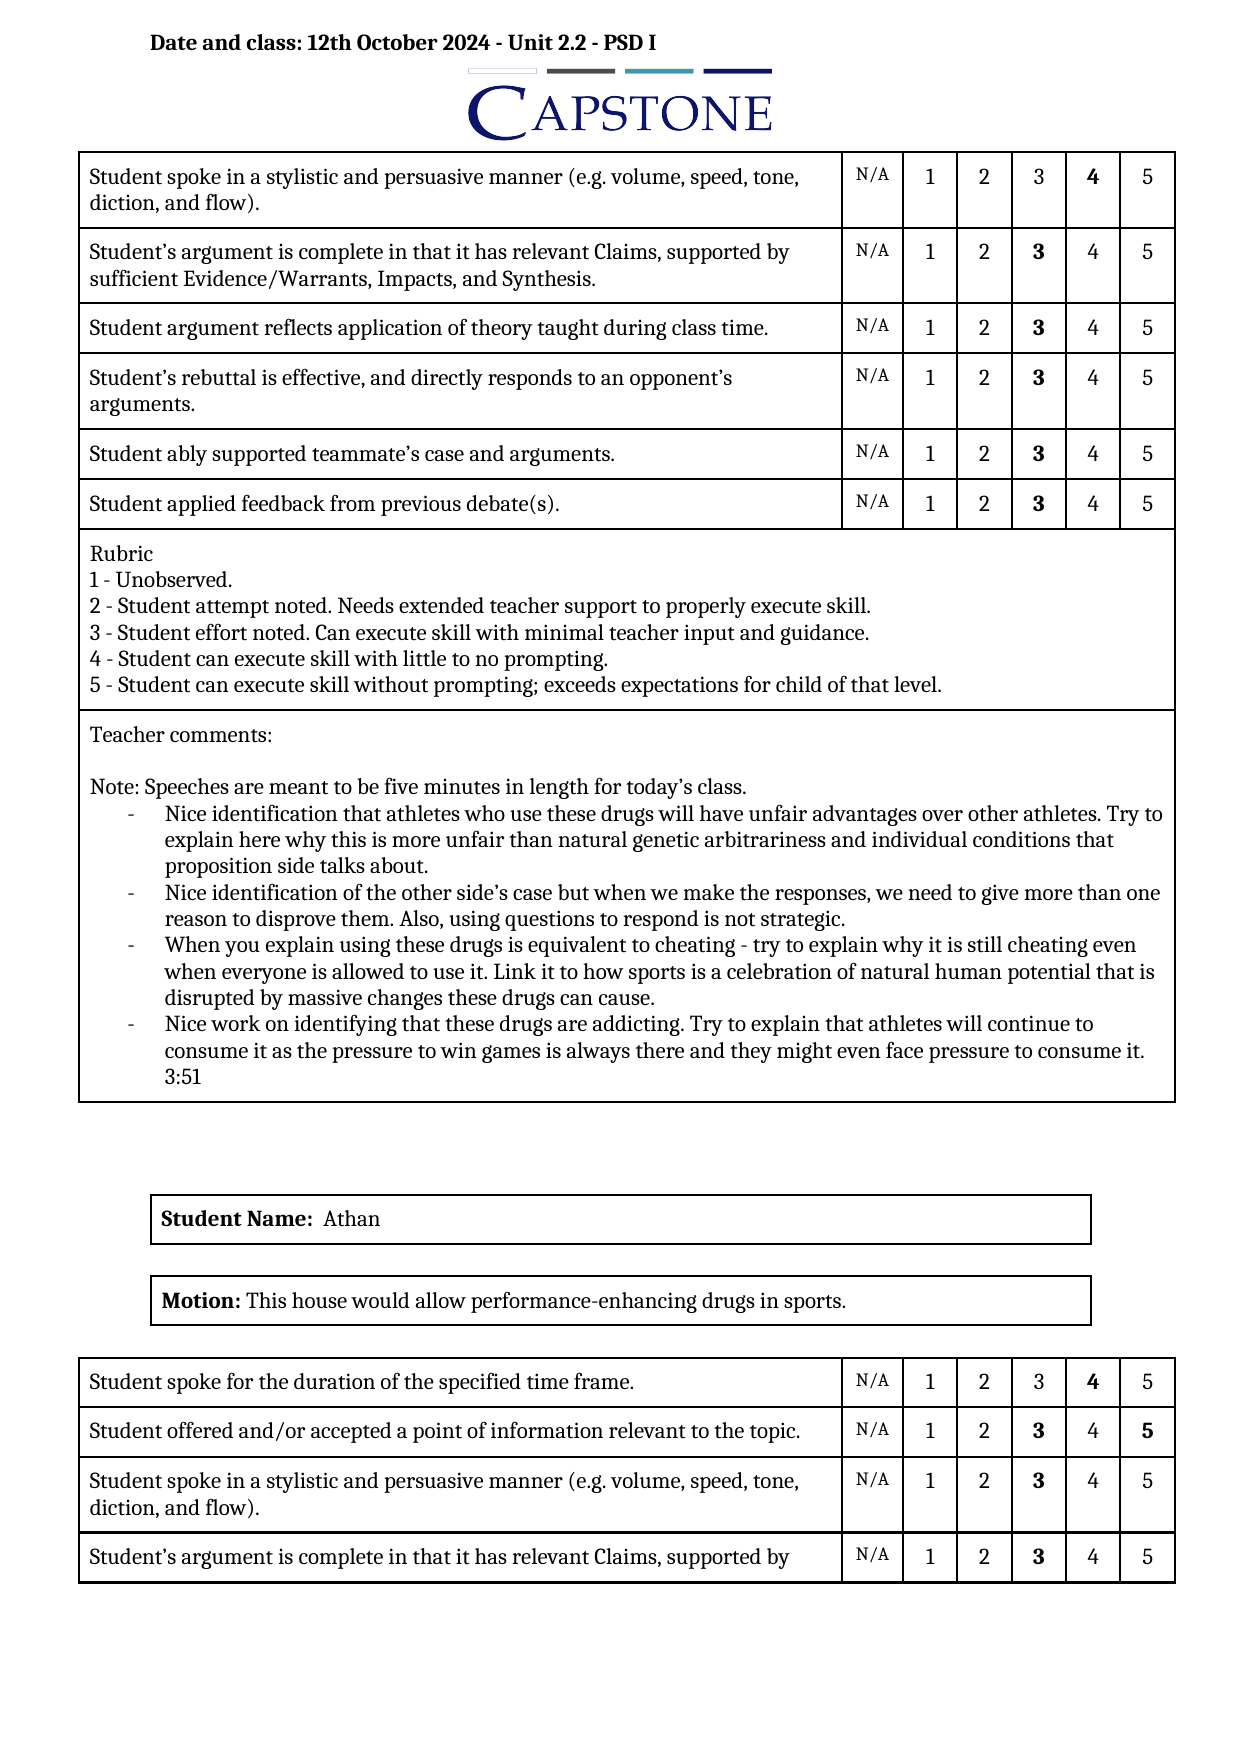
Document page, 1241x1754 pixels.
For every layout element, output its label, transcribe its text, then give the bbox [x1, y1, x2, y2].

table_header 3 [1013, 1359, 1065, 1406]
table_cell 3 [1013, 354, 1065, 428]
table_cell 2 [958, 480, 1011, 528]
table_cell 1 [904, 1408, 956, 1456]
picture [460, 60, 781, 147]
table_cell 2 [958, 229, 1011, 302]
table_cell N/A [843, 304, 902, 352]
table_cell 5 [1121, 304, 1174, 352]
table_header 1 [904, 1359, 956, 1406]
table_cell N/A [843, 480, 902, 528]
table_cell Student ably supported teammate’s case and arguments. [80, 430, 841, 478]
table_cell 5 [1121, 480, 1174, 528]
table_cell 3 [1013, 1408, 1065, 1456]
table_cell 4 [1067, 1458, 1119, 1531]
table_cell 2 [958, 1534, 1011, 1581]
table_cell N/A [843, 1458, 902, 1531]
table_cell 1 [904, 1534, 956, 1581]
table_cell 1 [904, 304, 956, 352]
table_cell 2 [958, 153, 1011, 227]
table_cell Student argument reflects application of theory taught during class time. [80, 304, 841, 352]
table_cell 2 [958, 354, 1011, 428]
table_cell 5 [1121, 153, 1174, 227]
table_cell Teacher comments: Note: Speeches are meant to be five minutes in length for today’s class. Nice identification that athletes who use these drugs will have unfair advantages over other athletes. Try to explain here why this is more unfair than natural genetic arbitrariness and individual conditions that proposition side talks about. Nice identification of the other side’s case but when we make the responses, we need to give more than one reason to disprove them. Also, using questions to respond is not strategic. When you explain using these drugs is equivalent to cheating - try to explain why it is still cheating even when everyone is allowed to use it. Link it to how sports is a celebration of natural human potential that is disrupted by massive changes these drugs can cause. Nice work on identifying that these drugs are addicting. Try to explain that athletes will continue to consume it as the pressure to win games is always there and they might even face pressure to consume it. 3:51 [80, 711, 1174, 1101]
table_header Student spoke for the duration of the specified time frame. [80, 1359, 841, 1406]
table_cell 1 [904, 229, 956, 302]
table_cell 4 [1067, 153, 1119, 227]
table_cell 2 [958, 430, 1011, 478]
table_header 4 [1067, 1359, 1119, 1406]
table_cell 5 [1121, 229, 1174, 302]
table_cell 3 [1013, 304, 1065, 352]
table_cell 3 [1013, 229, 1065, 302]
table_cell N/A [843, 430, 902, 478]
table_cell Student spoke in a stylistic and persuasive manner (e.g. volume, speed, tone, diction, and flow). [80, 1458, 841, 1531]
table_cell 4 [1067, 430, 1119, 478]
table_cell 5 [1121, 1534, 1174, 1581]
table_cell 4 [1067, 1534, 1119, 1581]
table_cell Student offered and/or accepted a point of information relevant to the topic. [80, 1408, 841, 1456]
table_cell 5 [1121, 430, 1174, 478]
table_cell 3 [1013, 430, 1065, 478]
table_cell 2 [958, 1408, 1011, 1456]
table_cell 2 [958, 304, 1011, 352]
table_cell 4 [1067, 480, 1119, 528]
table_cell 1 [904, 480, 956, 528]
table_cell Student applied feedback from previous debate(s). [80, 480, 841, 528]
table_cell Student’s argument is complete in that it has relevant Claims, supported by sufficient Evidence/Warrants, Impacts, and Synthesis. [80, 1534, 841, 1581]
table_cell Rubric 1 - Unobserved. 2 - Student attempt noted. Needs extended teacher support to properly execute skill. 3 - Student effort noted. Can execute skill with minimal teacher input and guidance. 4 - Student can execute skill with little to no prompting. 5 - Student can execute skill without prompting; exceeds expectations for child of that level. [80, 530, 1174, 709]
table_cell 2 [958, 1458, 1011, 1531]
table_cell 4 [1067, 304, 1119, 352]
table_cell N/A [843, 153, 902, 227]
table_header 2 [958, 1359, 1011, 1406]
table_cell 5 [1121, 354, 1174, 428]
table_cell N/A [843, 354, 902, 428]
table_header Student Name: Athan [152, 1196, 1090, 1243]
table_cell 4 [1067, 229, 1119, 302]
table_cell 1 [904, 1458, 956, 1531]
table_cell N/A [843, 1408, 902, 1456]
table_cell Student’s rebuttal is effective, and directly responds to an opponent’s arguments. [80, 354, 841, 428]
table_cell Student spoke in a stylistic and persuasive manner (e.g. volume, speed, tone, diction, and flow). [80, 153, 841, 227]
table_cell 4 [1067, 1408, 1119, 1456]
table_header 5 [1121, 1359, 1174, 1406]
table_cell 3 [1013, 480, 1065, 528]
table_cell Student’s argument is complete in that it has relevant Claims, supported by sufficient Evidence/Warrants, Impacts, and Synthesis. [80, 229, 841, 302]
table_cell 3 [1013, 153, 1065, 227]
table_cell 1 [904, 153, 956, 227]
table_cell N/A [843, 1534, 902, 1581]
table_cell N/A [843, 229, 902, 302]
table_cell 4 [1067, 354, 1119, 428]
table_cell 1 [904, 354, 956, 428]
table_cell 5 [1121, 1408, 1174, 1456]
table_cell 1 [904, 430, 956, 478]
table_header Motion: This house would allow performance-enhancing drugs in sports. [152, 1277, 1090, 1324]
table_cell 3 [1013, 1534, 1065, 1581]
table_cell 5 [1121, 1458, 1174, 1531]
table_cell 3 [1013, 1458, 1065, 1531]
table_header N/A [843, 1359, 902, 1406]
